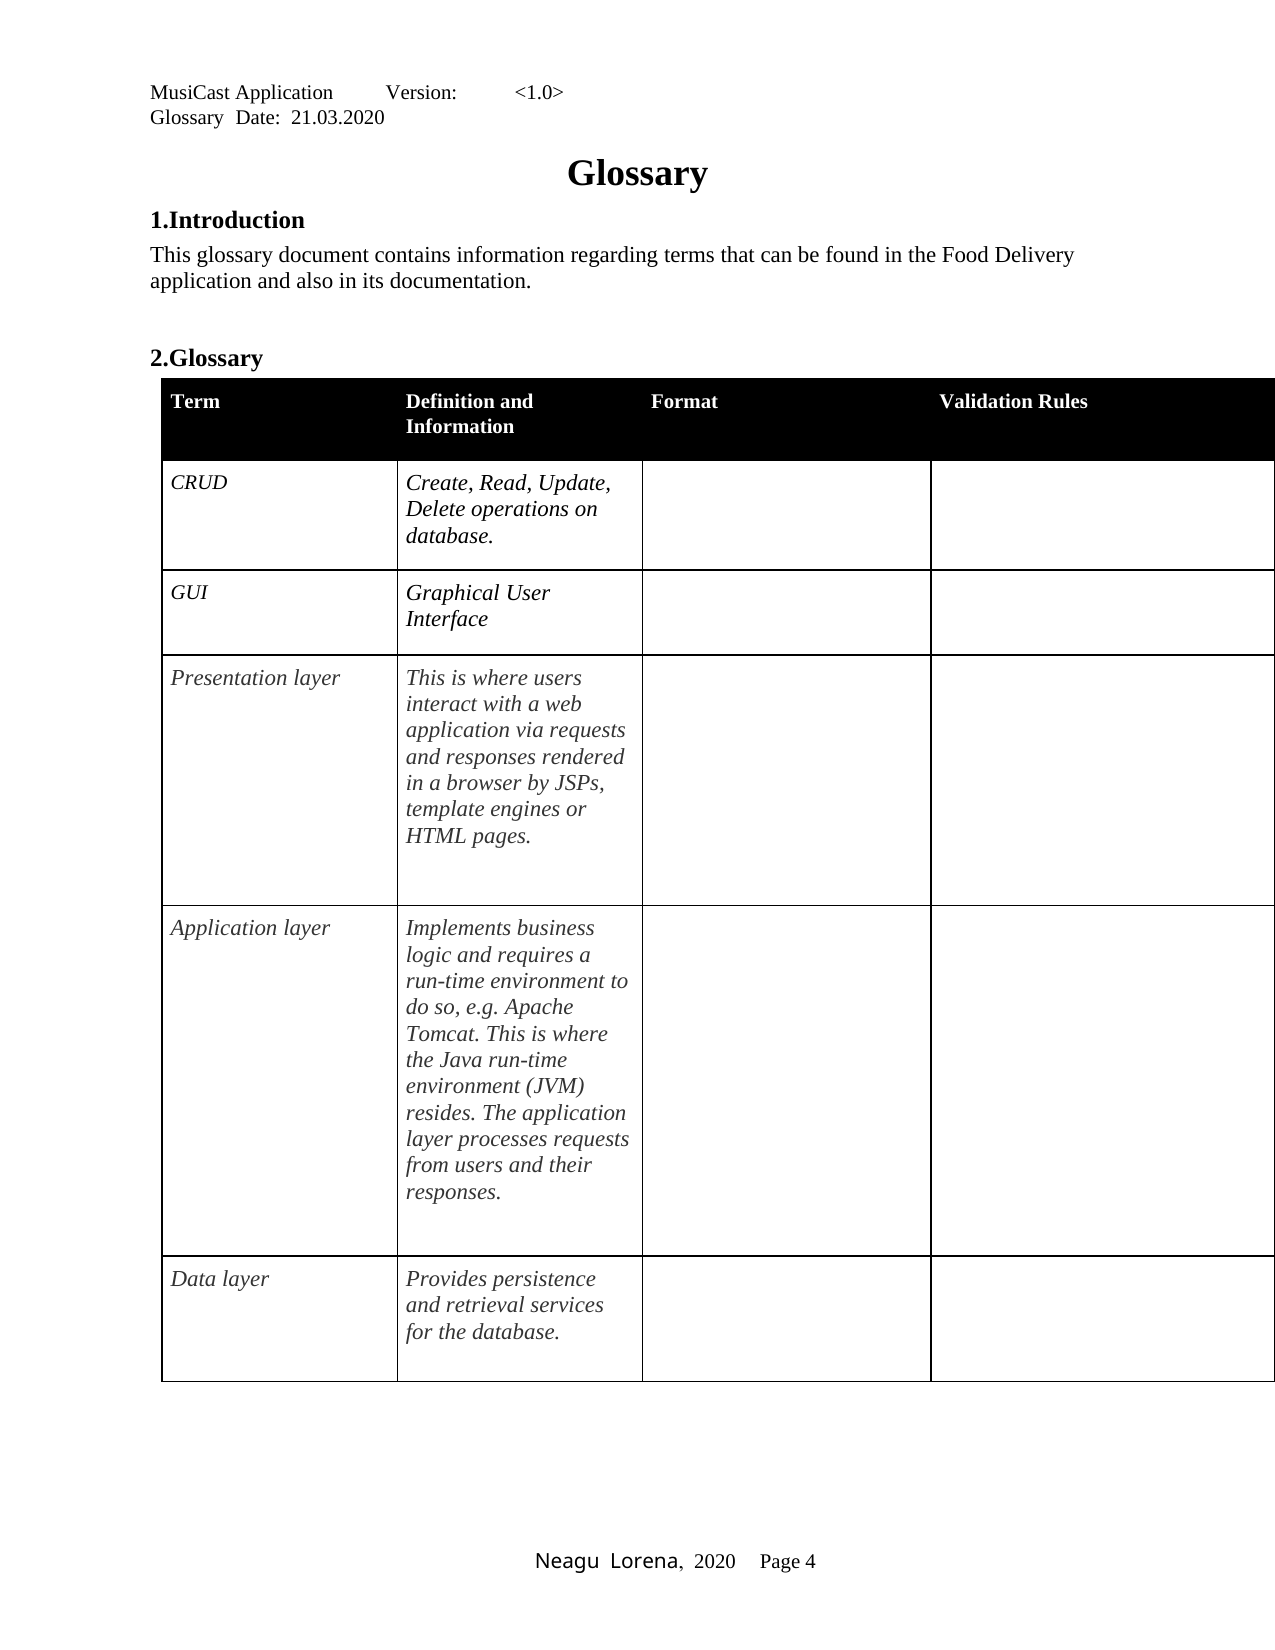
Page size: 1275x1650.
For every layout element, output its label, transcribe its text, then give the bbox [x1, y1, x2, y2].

table_cell Graphical User Interface [398, 571, 642, 654]
table_cell [643, 571, 930, 654]
table_header Definition and Information [398, 380, 642, 459]
text This glossary document contains information regarding terms that can be found in the Food Delivery application and also in its documentation. [150, 241, 1125, 293]
table_cell Provides persistence and retrieval services for the database. [398, 1257, 642, 1381]
table_cell [932, 1257, 1274, 1381]
table_cell Data layer [163, 1257, 397, 1381]
table_cell [643, 656, 930, 904]
table_header Validation Rules [932, 380, 1274, 459]
table_cell GUI [163, 571, 397, 654]
table_cell Implements business logic and requires a run-time environment to do so, e.g. Apache Tomcat. This is where the Java run-time environment (JVM) resides. The application layer processes requests from users and their responses. [398, 906, 642, 1255]
table_cell Create, Read, Update, Delete operations on database. [398, 461, 642, 569]
subtitle Glossary [150, 343, 1125, 372]
table_cell Application layer [163, 906, 397, 1255]
table_cell [932, 571, 1274, 654]
title Glossary [150, 150, 1125, 193]
table_cell [643, 461, 930, 569]
table_cell [643, 1257, 930, 1381]
table_cell This is where users interact with a web application via requests and responses rendered in a browser by JSPs, template engines or HTML pages. [398, 656, 642, 904]
table_cell [932, 461, 1274, 569]
subtitle Introduction [150, 206, 1125, 234]
table_header Format [643, 380, 930, 459]
table_header Term [163, 380, 397, 459]
table_cell Presentation layer [163, 656, 397, 904]
table_cell [932, 906, 1274, 1255]
table_cell [932, 656, 1274, 904]
table_cell CRUD [163, 461, 397, 569]
table_cell [643, 906, 930, 1255]
